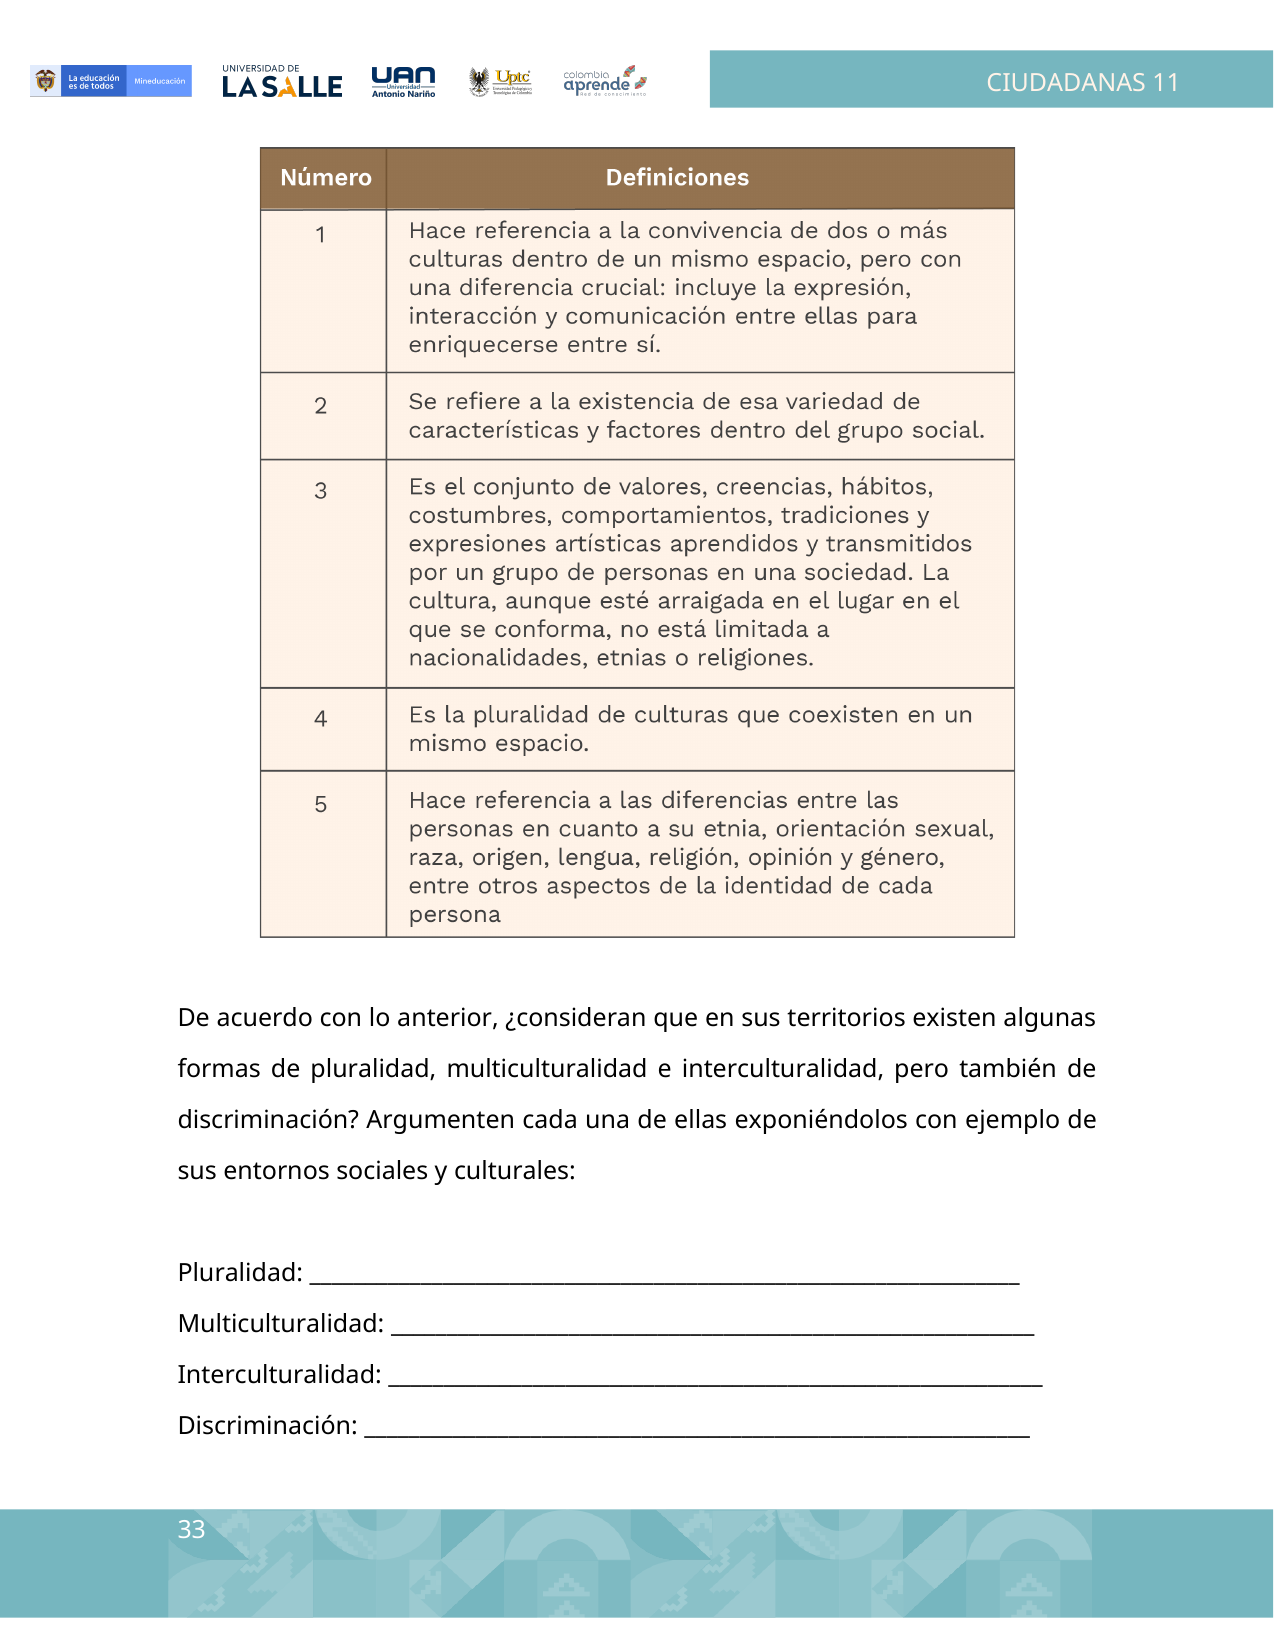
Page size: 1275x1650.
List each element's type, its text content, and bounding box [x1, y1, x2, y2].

picture [30, 65, 192, 97]
picture [168, 1509, 1093, 1618]
text Interculturalidad: ___________________________________________________________ [177, 1357, 1098, 1391]
picture [563, 64, 647, 97]
picture [469, 67, 532, 97]
text De acuerdo con lo anterior, ¿consideran que en sus territorios existen algunas formas de pluralidad, multiculturalidad e interculturalidad, pero también de discriminación? Argumenten cada una de ellas exponiéndolos con ejemplo de sus entornos sociales y culturales: [177, 999, 1098, 1187]
picture [372, 67, 435, 97]
text Multiculturalidad: __________________________________________________________ [177, 1306, 1098, 1340]
picture [259, 147, 1016, 938]
text Discriminación: ____________________________________________________________ [177, 1408, 1098, 1442]
text Pluralidad: ________________________________________________________________ [177, 1255, 1098, 1289]
picture [223, 65, 342, 97]
